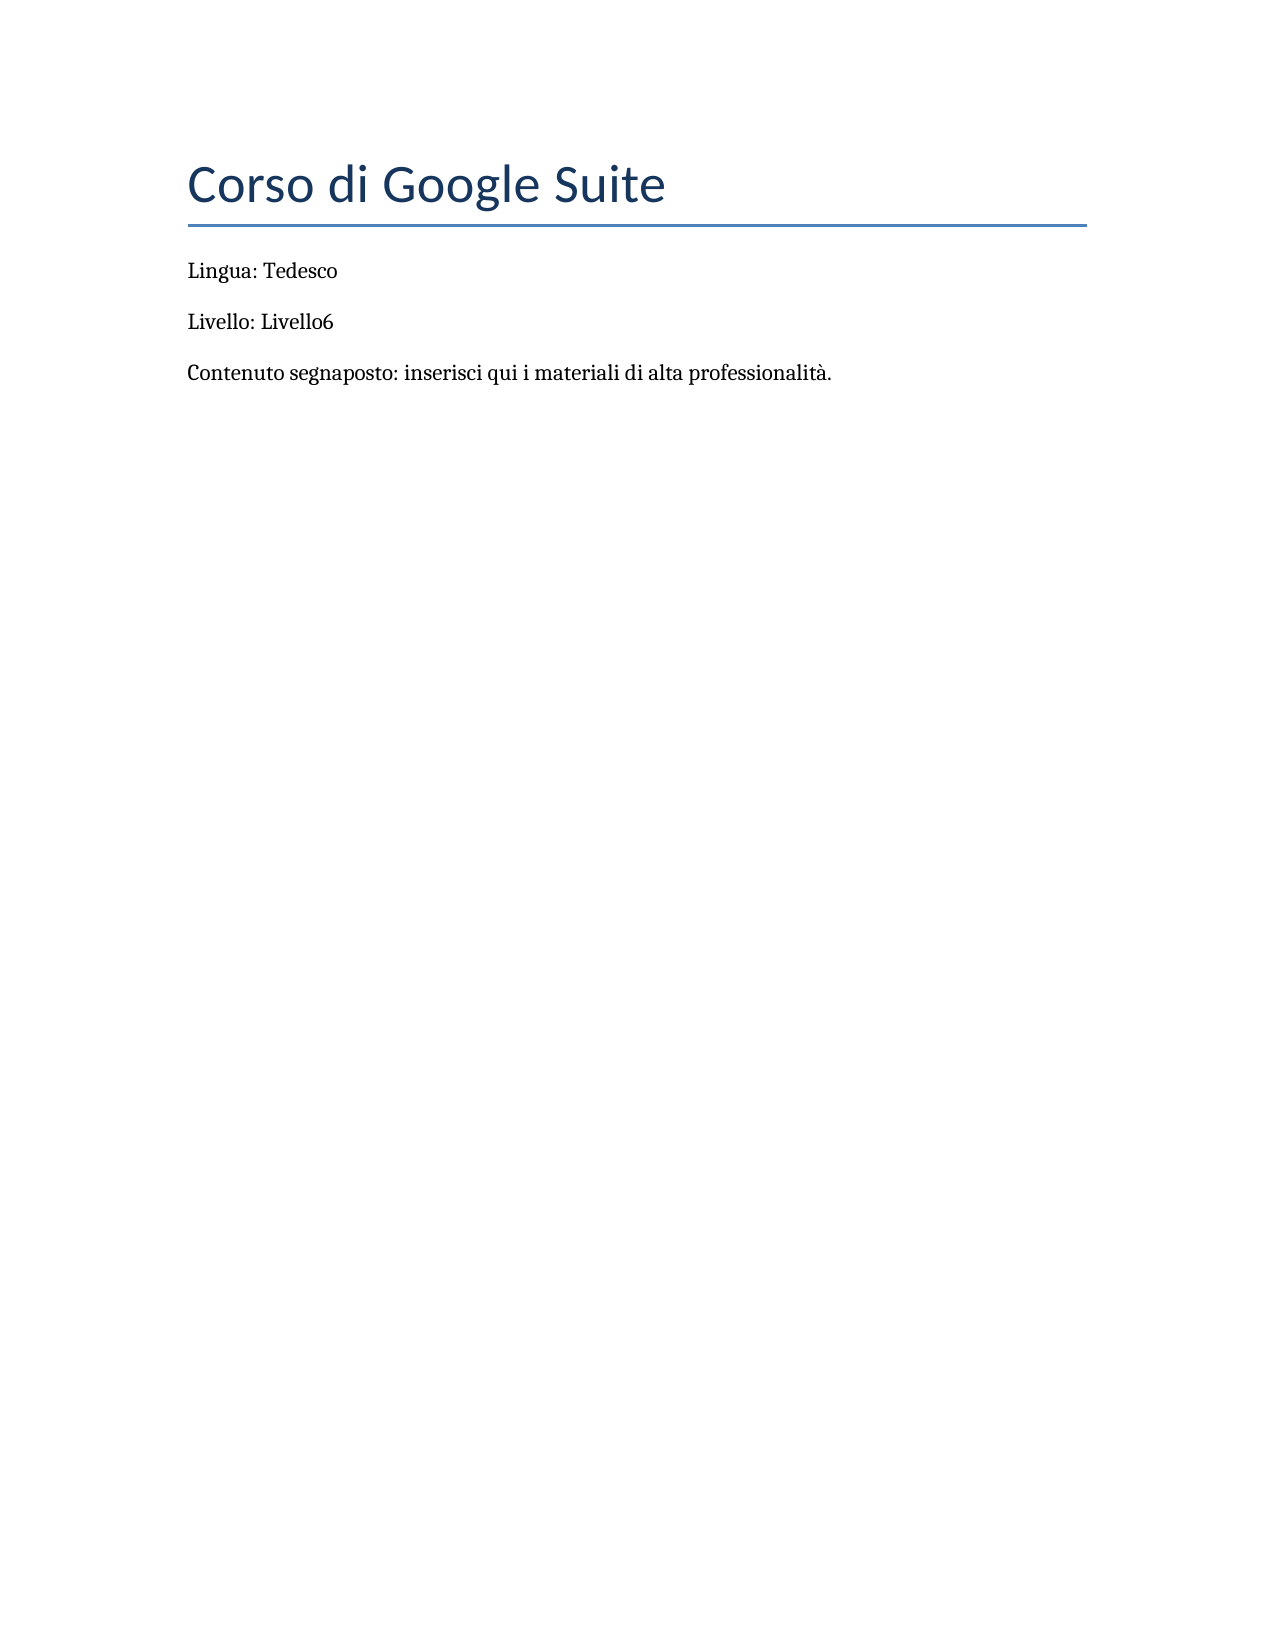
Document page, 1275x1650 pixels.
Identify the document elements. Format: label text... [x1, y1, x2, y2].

text Lingua: Tedesco [187, 258, 1087, 284]
title Corso di Google Suite [187, 150, 1087, 227]
text Contenuto segnaposto: inserisci qui i materiali di alta professionalità. [187, 360, 1087, 386]
text Livello: Livello6 [187, 309, 1087, 335]
